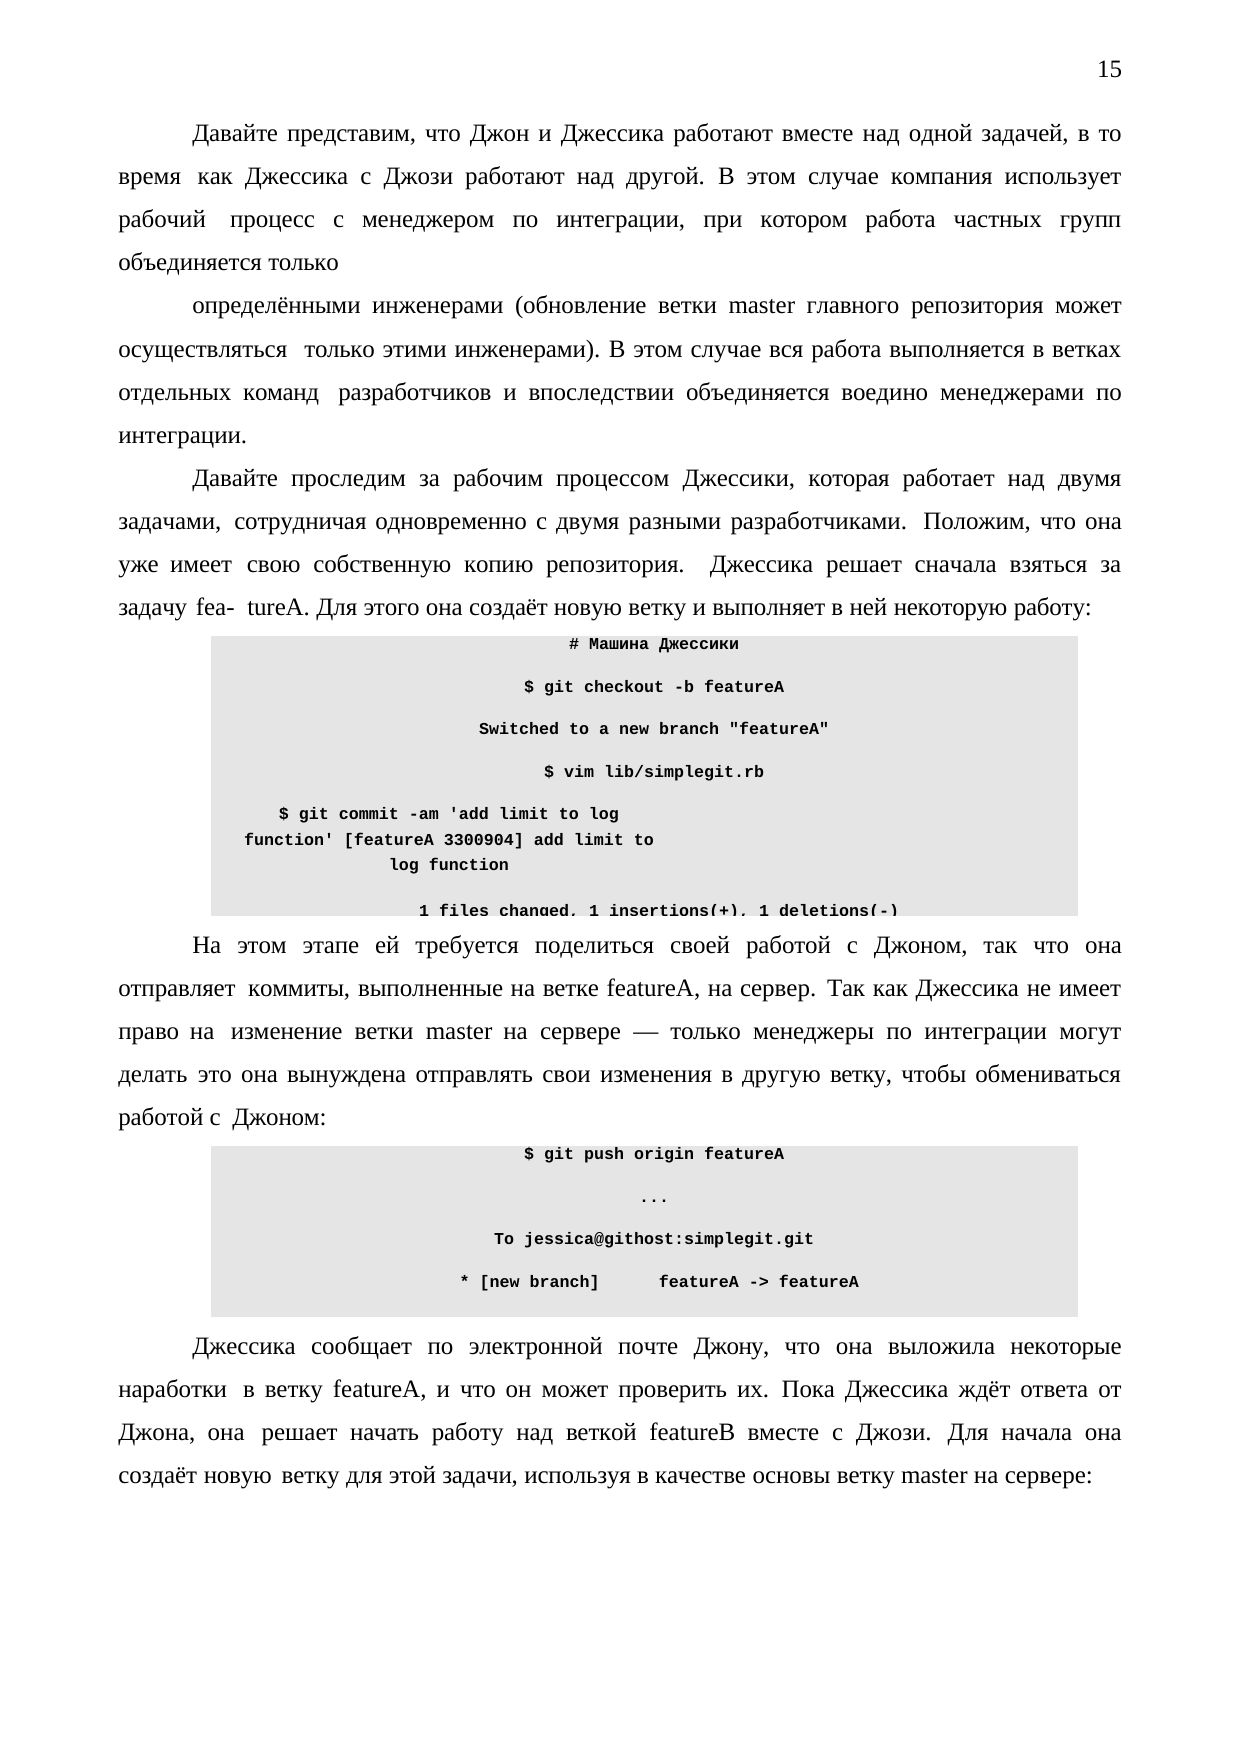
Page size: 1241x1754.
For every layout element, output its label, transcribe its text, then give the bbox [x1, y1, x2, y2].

text Давайте представим, что Джон и Джессика работают вместе над одной задачей, в то время как Джессика с Джози работают над другой. В этом случае компания использует рабочий процесс с менеджером по интеграции, при котором работа частных групп объединяется только [118, 118, 1122, 276]
text определёнными инженерами (обновление ветки master главного репозитория может осуществляться только этими инженерами). В этом случае вся работа выполняется в ветках отдельных команд разработчиков и впоследствии объединяется воедино менеджерами по интеграции. [118, 291, 1122, 449]
text Давайте проследим за рабочим процессом Джессики, которая работает над двумя задачами, сотрудничая одновременно с двумя разными разработчиками. Положим, что она уже имеет свою собственную копию репозитория. Джессика решает сначала взяться за задачу fea- tureA. Для этого она создаёт новую ветку и выполняет в ней некоторую работу: [118, 463, 1122, 621]
text Джессика сообщает по электронной почте Джону, что она выложила некоторые наработки в ветку featureA, и что он может проверить их. Пока Джессика ждёт ответа от Джона, она решает начать работу над веткой featureB вместе с Джози. Для начала она создаёт новую ветку для этой задачи, используя в качестве основы ветку master на сервере: [118, 1331, 1122, 1489]
text На этом этапе ей требуется поделиться своей работой с Джоном, так что она отправляет коммиты, выполненные на ветке featureA, на сервер. Так как Джессика не имеет право на изменение ветки master на сервере — только менеджеры по интеграции могут делать это она вынуждена отправлять свои изменения в другую ветку, чтобы обмениваться работой с Джоном: [118, 930, 1122, 1131]
